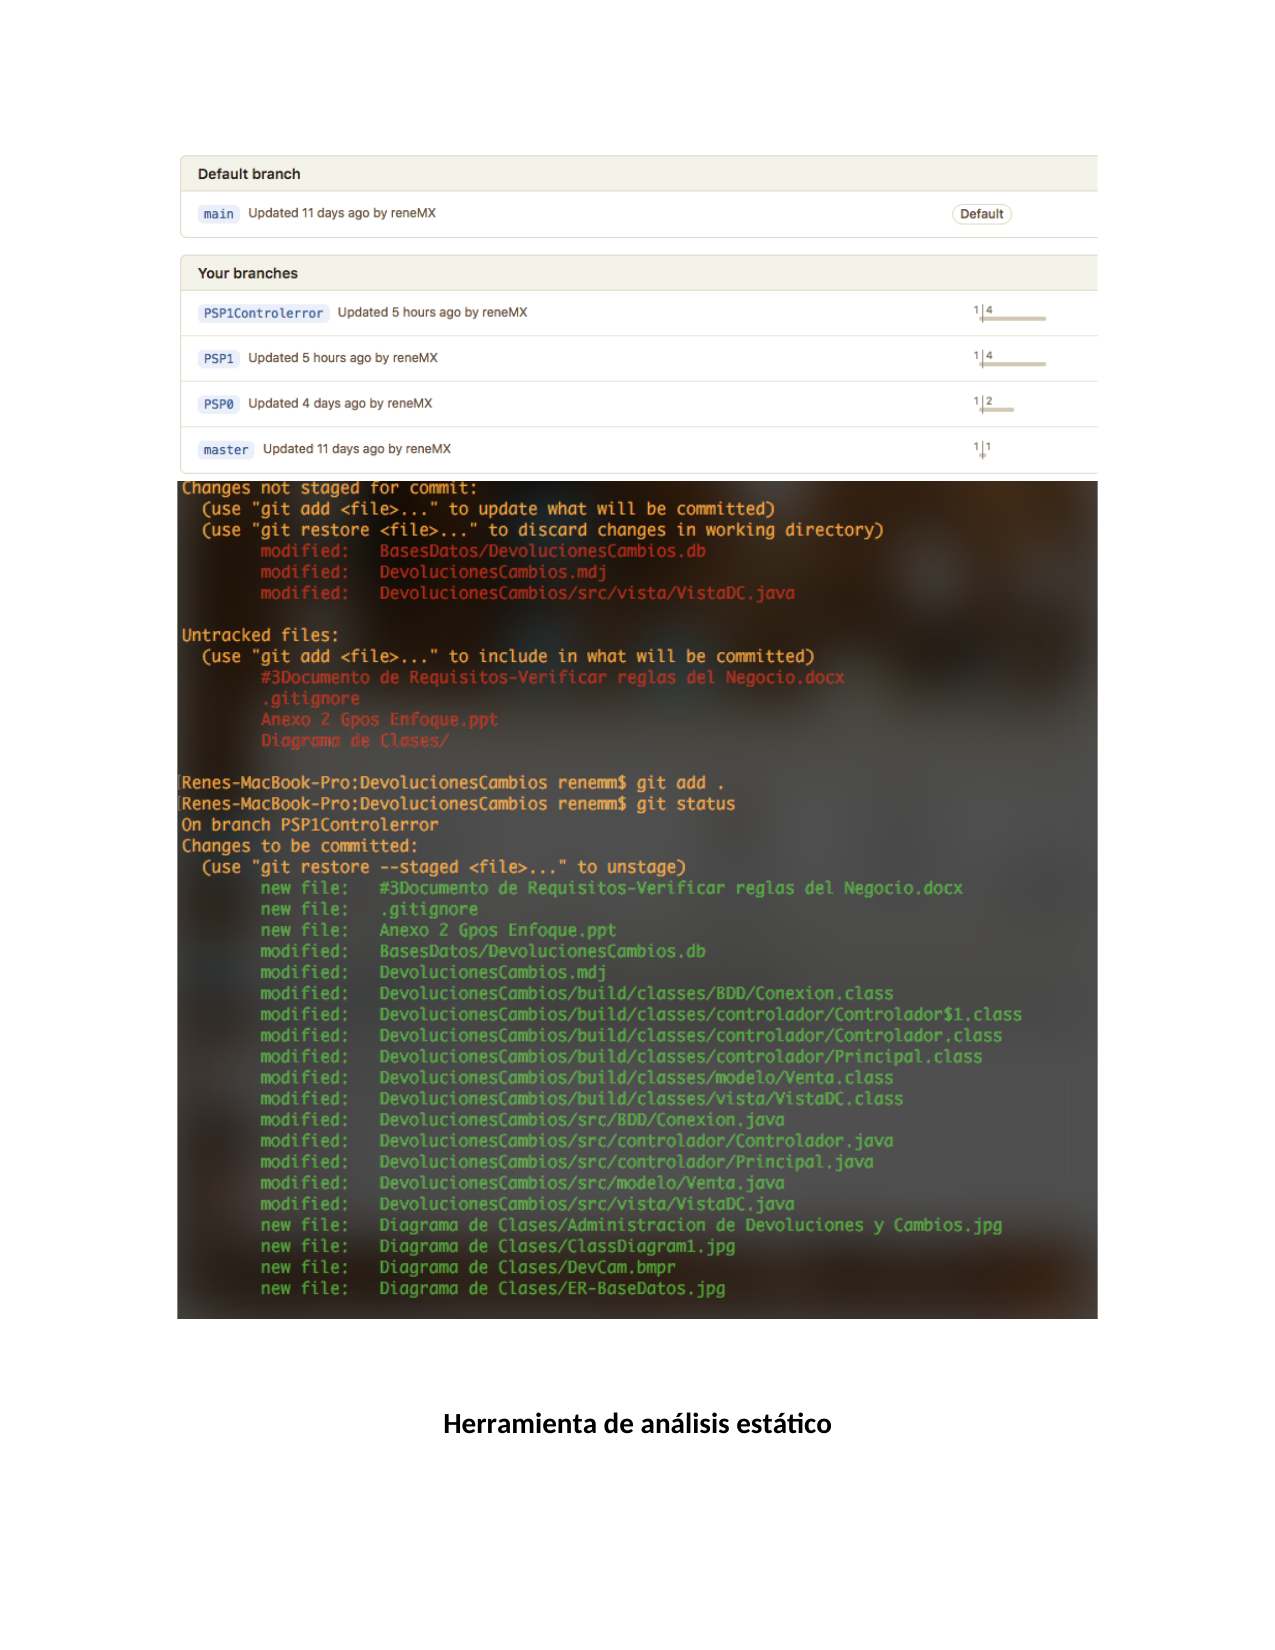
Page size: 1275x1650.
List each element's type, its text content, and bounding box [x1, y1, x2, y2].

text Herramienta de análisis estático [177, 1405, 1098, 1441]
picture [177, 481, 1098, 1319]
picture [177, 147, 1098, 477]
